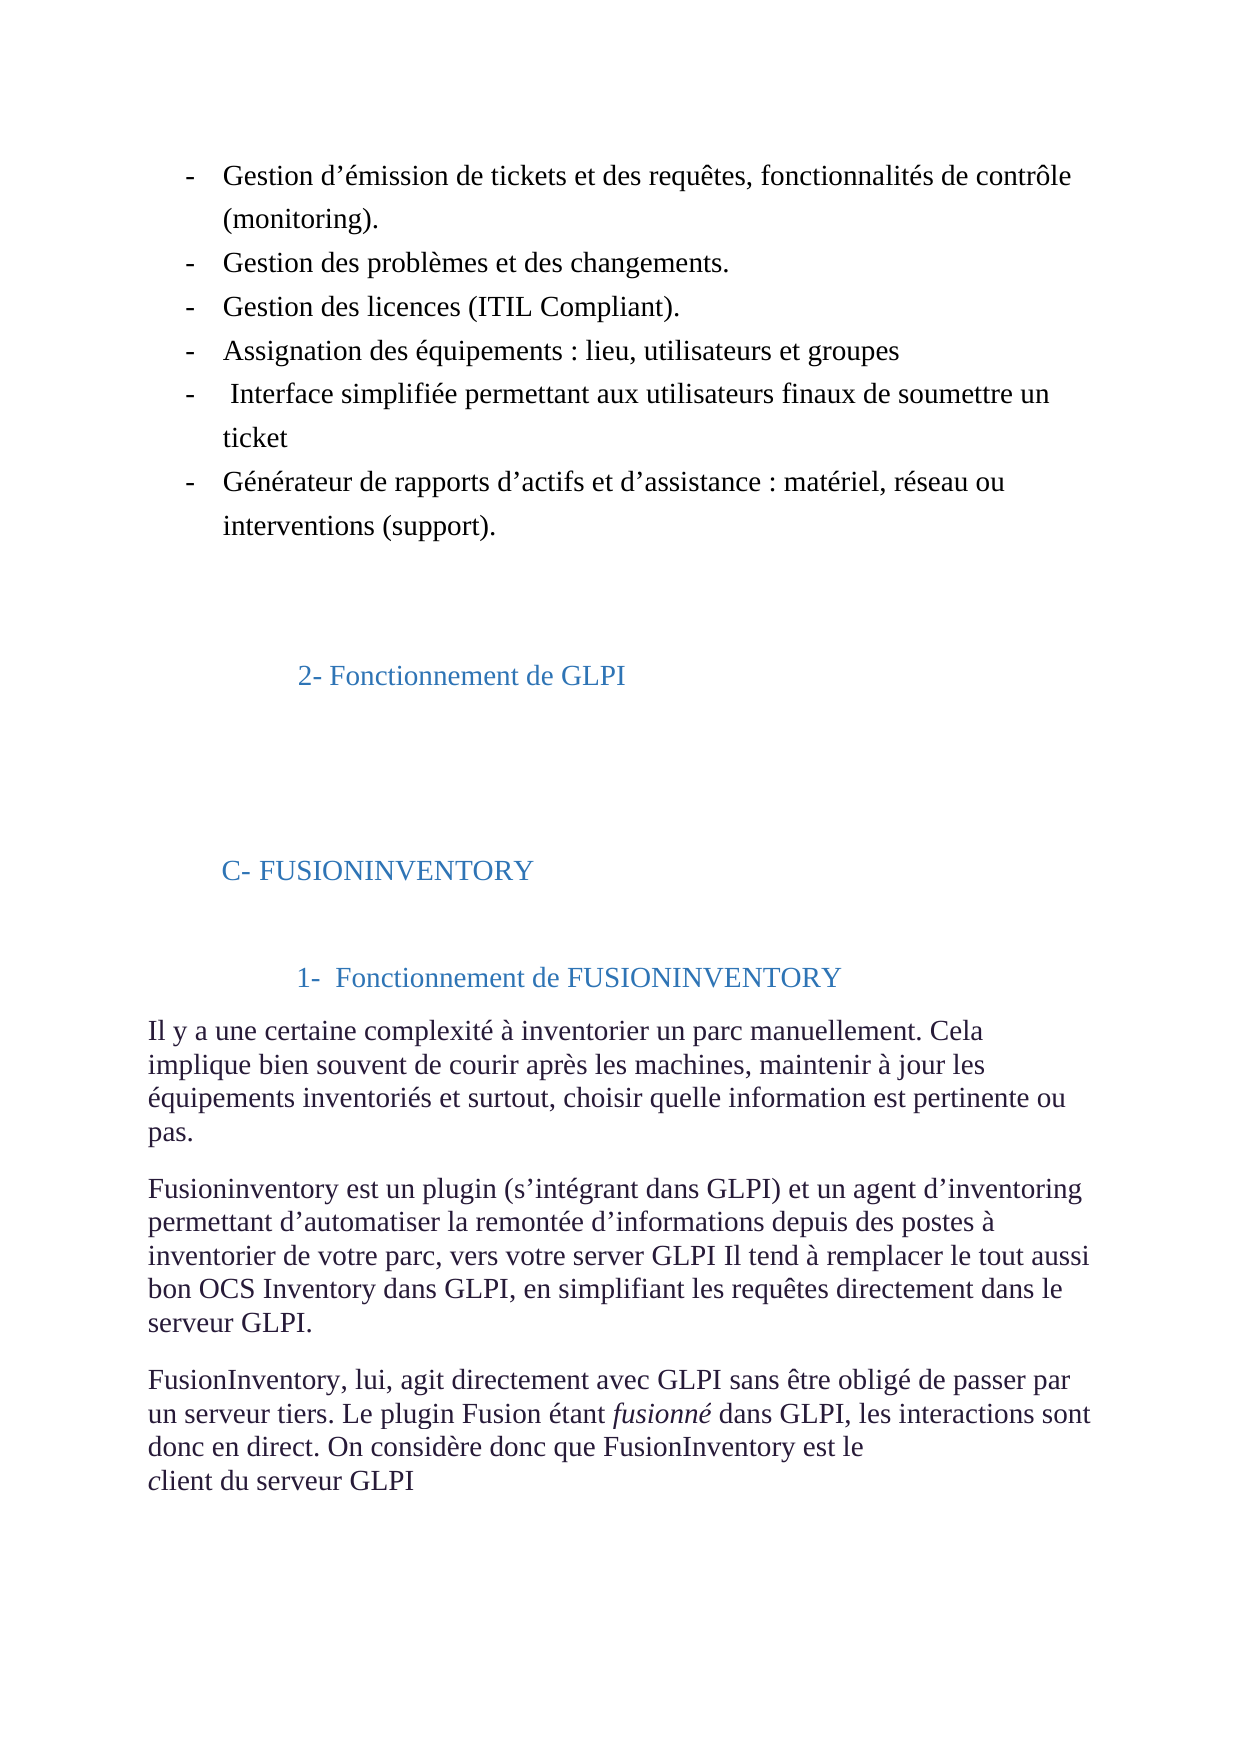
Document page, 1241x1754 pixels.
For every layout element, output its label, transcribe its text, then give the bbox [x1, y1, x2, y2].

list Assignation des équipements : lieu, utilisateurs et groupes [185, 323, 1093, 366]
text Fusioninventory est un plugin (s’intégrant dans GLPI) et un agent d’inventoring permettant d’automatiser la remontée d’informations depuis des postes à inventorier de votre parc, vers votre server GLPI Il tend à remplacer le tout aussi bon OCS Inventory dans GLPI, en simplifiant les requêtes directement dans le serveur GLPI. [148, 1171, 1093, 1339]
text FusionInventory, lui, agit directement avec GLPI sans être obligé de passer par un serveur tiers. Le plugin Fusion étant fusionné dans GLPI, les interactions sont donc en direct. On considère donc que FusionInventory est le client du serveur GLPI [414, 1362, 1093, 1496]
list FUSIONINVENTORY [221, 853, 1093, 886]
text 2- Fonctionnement de GLPI [298, 648, 1093, 691]
list Fonctionnement de FUSIONINVENTORY [296, 961, 1093, 994]
list Interface simplifiée permettant aux utilisateurs finaux de soumettre un ticket [185, 366, 1093, 454]
list Gestion d’émission de tickets et des requêtes, fonctionnalités de contrôle (monitoring). [185, 148, 1093, 235]
list Gestion des problèmes et des changements. [185, 235, 1093, 279]
list Gestion des licences (ITIL Compliant). [185, 279, 1093, 323]
list Générateur de rapports d’actifs et d’assistance : matériel, réseau ou interventions (support). [185, 454, 1093, 541]
text Il y a une certaine complexité à inventorier un parc manuellement. Cela implique bien souvent de courir après les machines, maintenir à jour les équipements inventoriés et surtout, choisir quelle information est pertinente ou pas. [148, 1013, 1093, 1148]
